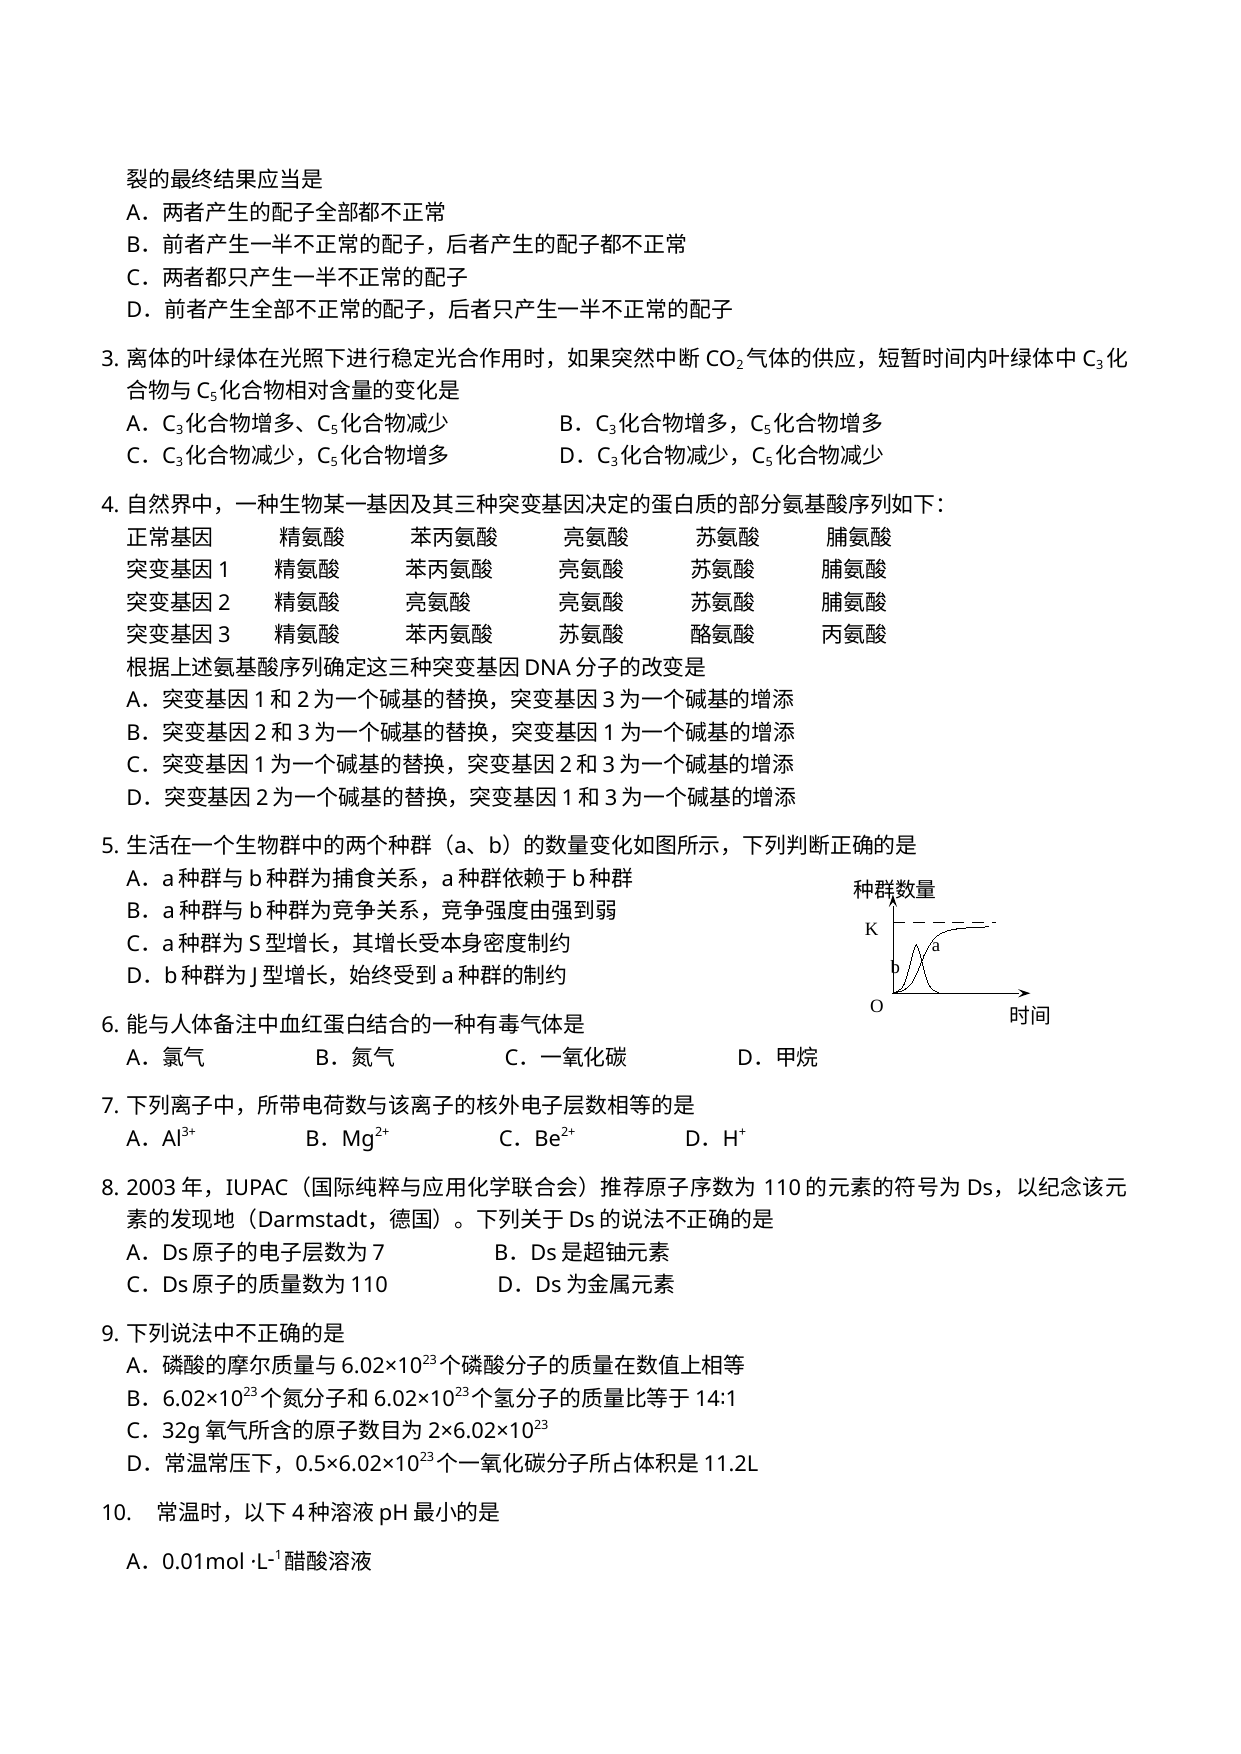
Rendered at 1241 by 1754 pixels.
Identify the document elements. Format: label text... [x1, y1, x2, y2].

list 下列说法中不正确的是 A．磷酸的摩尔质量与6.02×1023个磷酸分子的质量在数值上相等 B．6.02×1023个氮分子和6.02×1023个氢分子的质量比等于14∶1 C．32g氧气所含的原子数目为2×6.02×1023 D．常温常压下，0.5×6.02×1023个一氧化碳分子所占体积是11.2L [101, 1316, 1128, 1478]
list 2003年，IUPAC（国际纯粹与应用化学联合会）推荐原子序数为110的元素的符号为Ds，以纪念该元素的发现地（Darmstadt，德国）。下列关于Ds的说法不正确的是 A．Ds原子的电子层数为7 B．Ds是超铀元素 C．Ds原子的质量数为110 D．Ds为金属元素 [101, 1169, 1128, 1299]
list 生活在一个生物群中的两个种群（a、b）的数量变化如图所示，下列判断正确的是 A．a种群与b种群为捕食关系，a种群依赖于b种群 B．a种群与b种群为竞争关系，竞争强度由强到弱 C．a种群为S型增长，其增长受本身密度制约 D．b种群为J型增长，始终受到a种群的制约 [101, 828, 1128, 991]
list 下列离子中，所带电荷数与该离子的核外电子层数相等的是 A．Al3+ B．Mg2+ C．Be2+ D．H+ [101, 1088, 1128, 1153]
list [101, 162, 1128, 324]
list 自然界中，一种生物某一基因及其三种突变基因决定的蛋白质的部分氨基酸序列如下： 正常基因 精氨酸 苯丙氨酸 亮氨酸 苏氨酸 脯氨酸 突变基因1 精氨酸 苯丙氨酸 亮氨酸 苏氨酸 脯氨酸 突变基因2 精氨酸 亮氨酸 亮氨酸 苏氨酸 脯氨酸 突变基因3 精氨酸 苯丙氨酸 苏氨酸 酪氨酸 丙氨酸 根据上述氨基酸序列确定这三种突变基因DNA分子的改变是 A．突变基因1和2为一个碱基的替换，突变基因3为一个碱基的增添 B．突变基因2和3为一个碱基的替换，突变基因1为一个碱基的增添 C．突变基因1为一个碱基的替换，突变基因2和3为一个碱基的增添 D．突变基因2为一个碱基的替换，突变基因1和3为一个碱基的增添 [101, 487, 1128, 812]
list 离体的叶绿体在光照下进行稳定光合作用时，如果突然中断CO2气体的供应，短暂时间内叶绿体中C3化合物与C5化合物相对含量的变化是 A．C3化合物增多、C5化合物减少 B．C3化合物增多，C5化合物增多 C．C3化合物减少，C5化合物增多 D．C3化合物减少，C5化合物减少 [101, 341, 1128, 471]
list 能与人体备注中血红蛋白结合的一种有毒气体是 A．氯气 B．氮气 C．一氧化碳 D．甲烷 [101, 1007, 1128, 1072]
